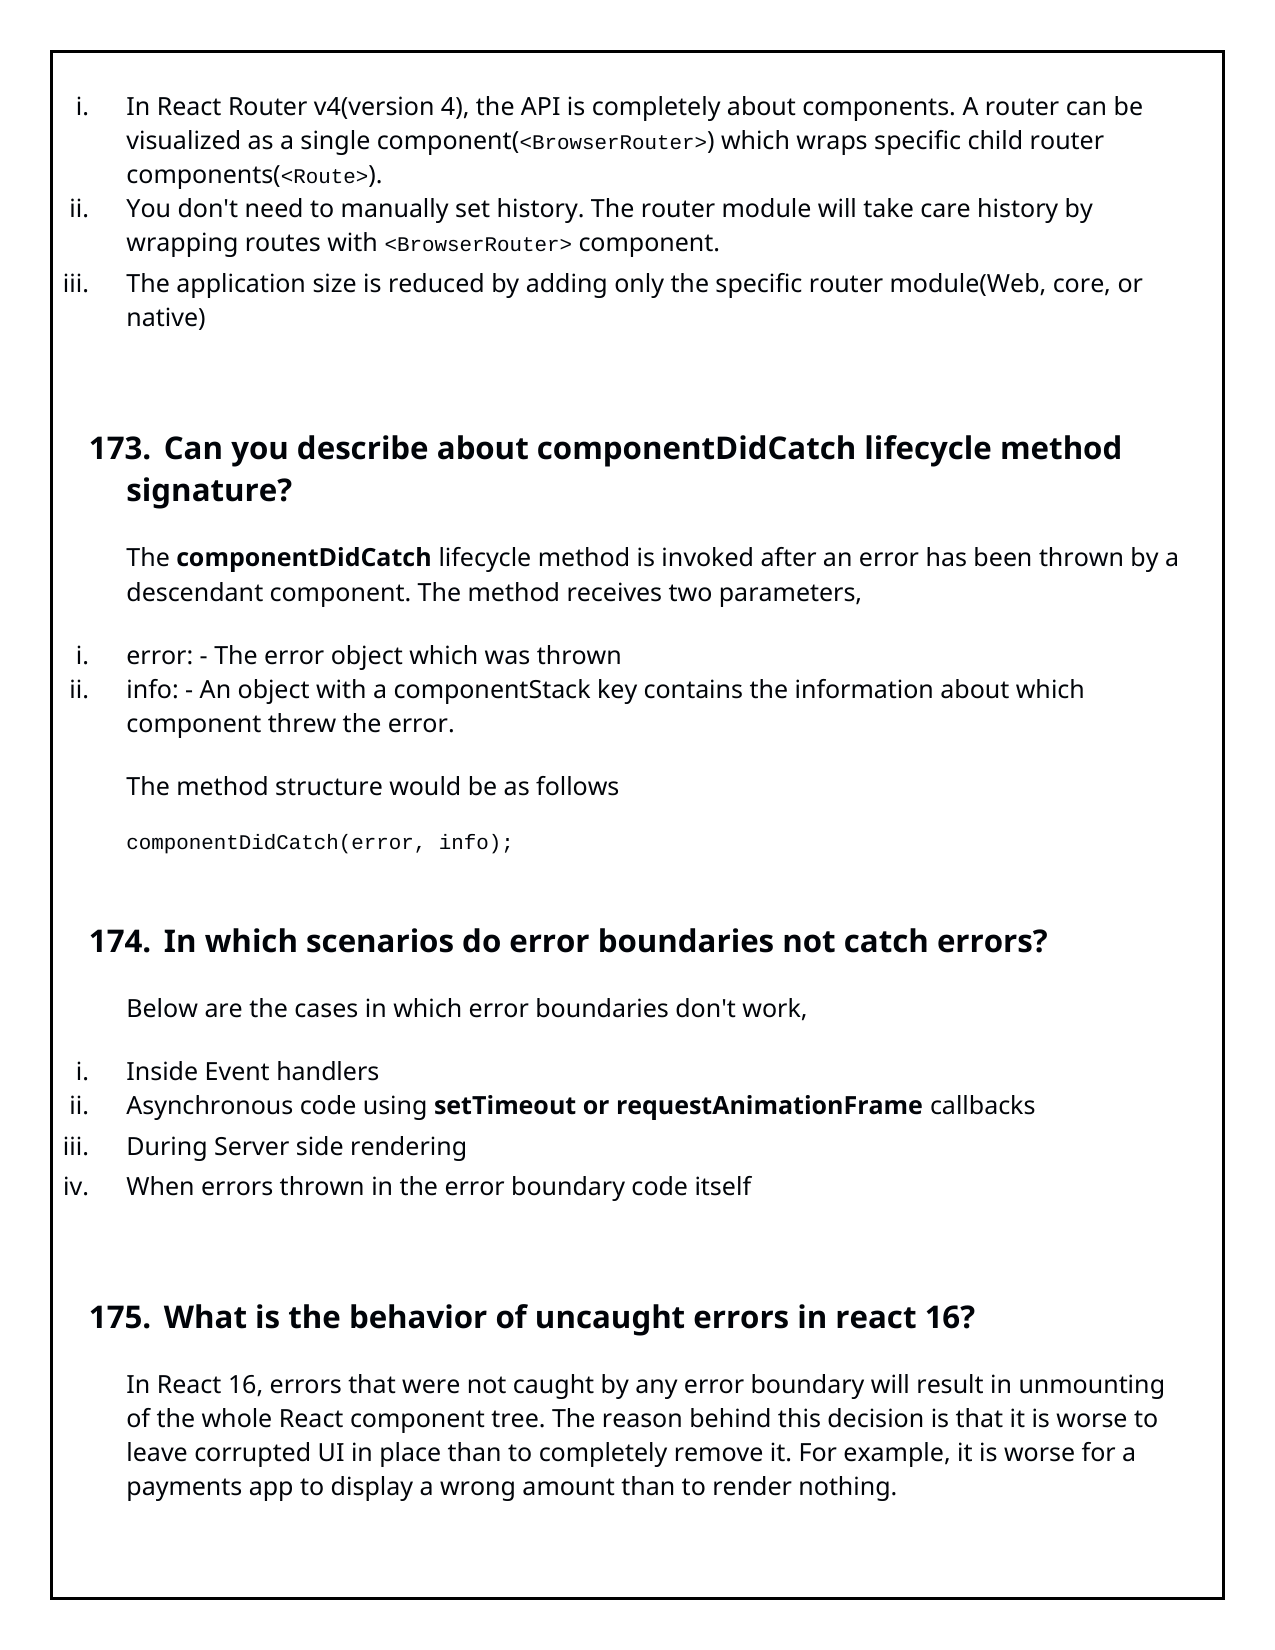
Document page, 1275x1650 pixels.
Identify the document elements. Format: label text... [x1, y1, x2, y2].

list Inside Event handlers [89, 1054, 1186, 1088]
list You don't need to manually set history. The router module will take care history by wrapping routes with <BrowserRouter> component. [89, 191, 1186, 259]
text The componentDidCatch lifecycle method is invoked after an error has been thrown by a descendant component. The method receives two parameters, [126, 540, 1186, 608]
list error: - The error object which was thrown [89, 637, 1186, 671]
list In React Router v4(version 4), the API is completely about components. A router can be visualized as a single component(<BrowserRouter>) which wraps specific child router components(<Route>). [89, 89, 1186, 191]
list Asynchronous code using setTimeout or requestAnimationFrame callbacks [89, 1088, 1186, 1122]
list In which scenarios do error boundaries not catch errors? [89, 919, 1186, 961]
text The method structure would be as follows [126, 769, 1186, 803]
list What is the behavior of uncaught errors in react 16? [89, 1295, 1186, 1338]
list The application size is reduced by adding only the specific router module(Web, core, or native) [89, 265, 1186, 333]
list During Server side rendering [89, 1128, 1186, 1162]
list Can you describe about componentDidCatch lifecycle method signature? [89, 426, 1186, 511]
text componentDidCatch(error, info); [126, 832, 1186, 856]
list info: - An object with a componentStack key contains the information about which component threw the error. [89, 671, 1186, 739]
list When errors thrown in the error boundary code itself [89, 1168, 1186, 1203]
text In React 16, errors that were not caught by any error boundary will result in unmounting of the whole React component tree. The reason behind this decision is that it is worse to leave corrupted UI in place than to completely remove it. For example, it is worse for a payments app to display a wrong amount than to render nothing. [126, 1367, 1186, 1503]
text Below are the cases in which error boundaries don't work, [126, 991, 1186, 1025]
